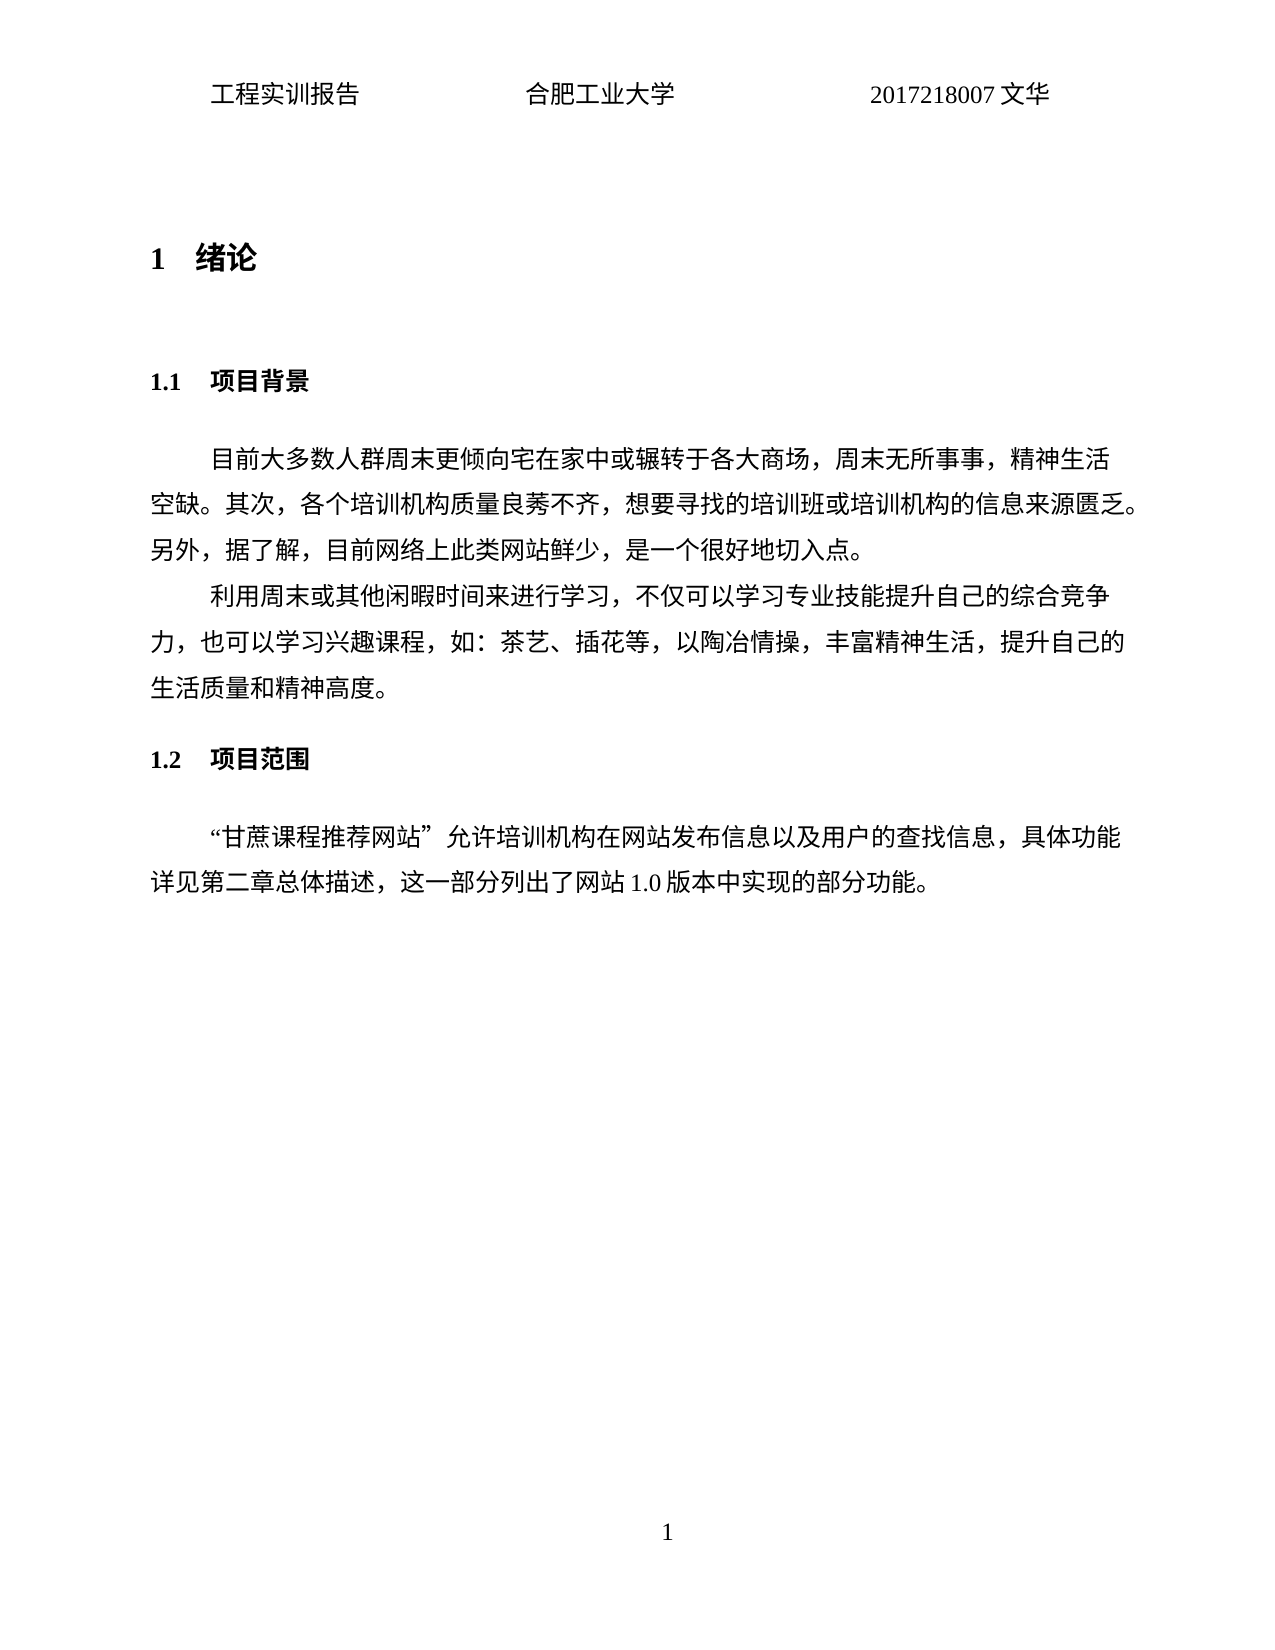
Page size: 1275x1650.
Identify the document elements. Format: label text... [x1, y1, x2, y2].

text 目前大多数人群周末更倾向宅在家中或辗转于各大商场，周末无所事事，精神生活空缺。其次，各个培训机构质量良莠不齐，想要寻找的培训班或培训机构的信息来源匮乏。另外，据了解，目前网络上此类网站鲜少，是一个很好地切入点。 [150, 431, 1125, 569]
subtitle 项目范围 [150, 740, 1125, 776]
subtitle 项目背景 [150, 362, 1125, 398]
text “甘蔗课程推荐网站”允许培训机构在网站发布信息以及用户的查找信息，具体功能详见第二章总体描述，这一部分列出了网站1.0版本中实现的部分功能。 [150, 809, 1125, 901]
subtitle 绪论 [150, 233, 1125, 278]
text 利用周末或其他闲暇时间来进行学习，不仅可以学习专业技能提升自己的综合竞争力，也可以学习兴趣课程，如：茶艺、插花等，以陶冶情操，丰富精神生活，提升自己的生活质量和精神高度。 [150, 569, 1125, 706]
